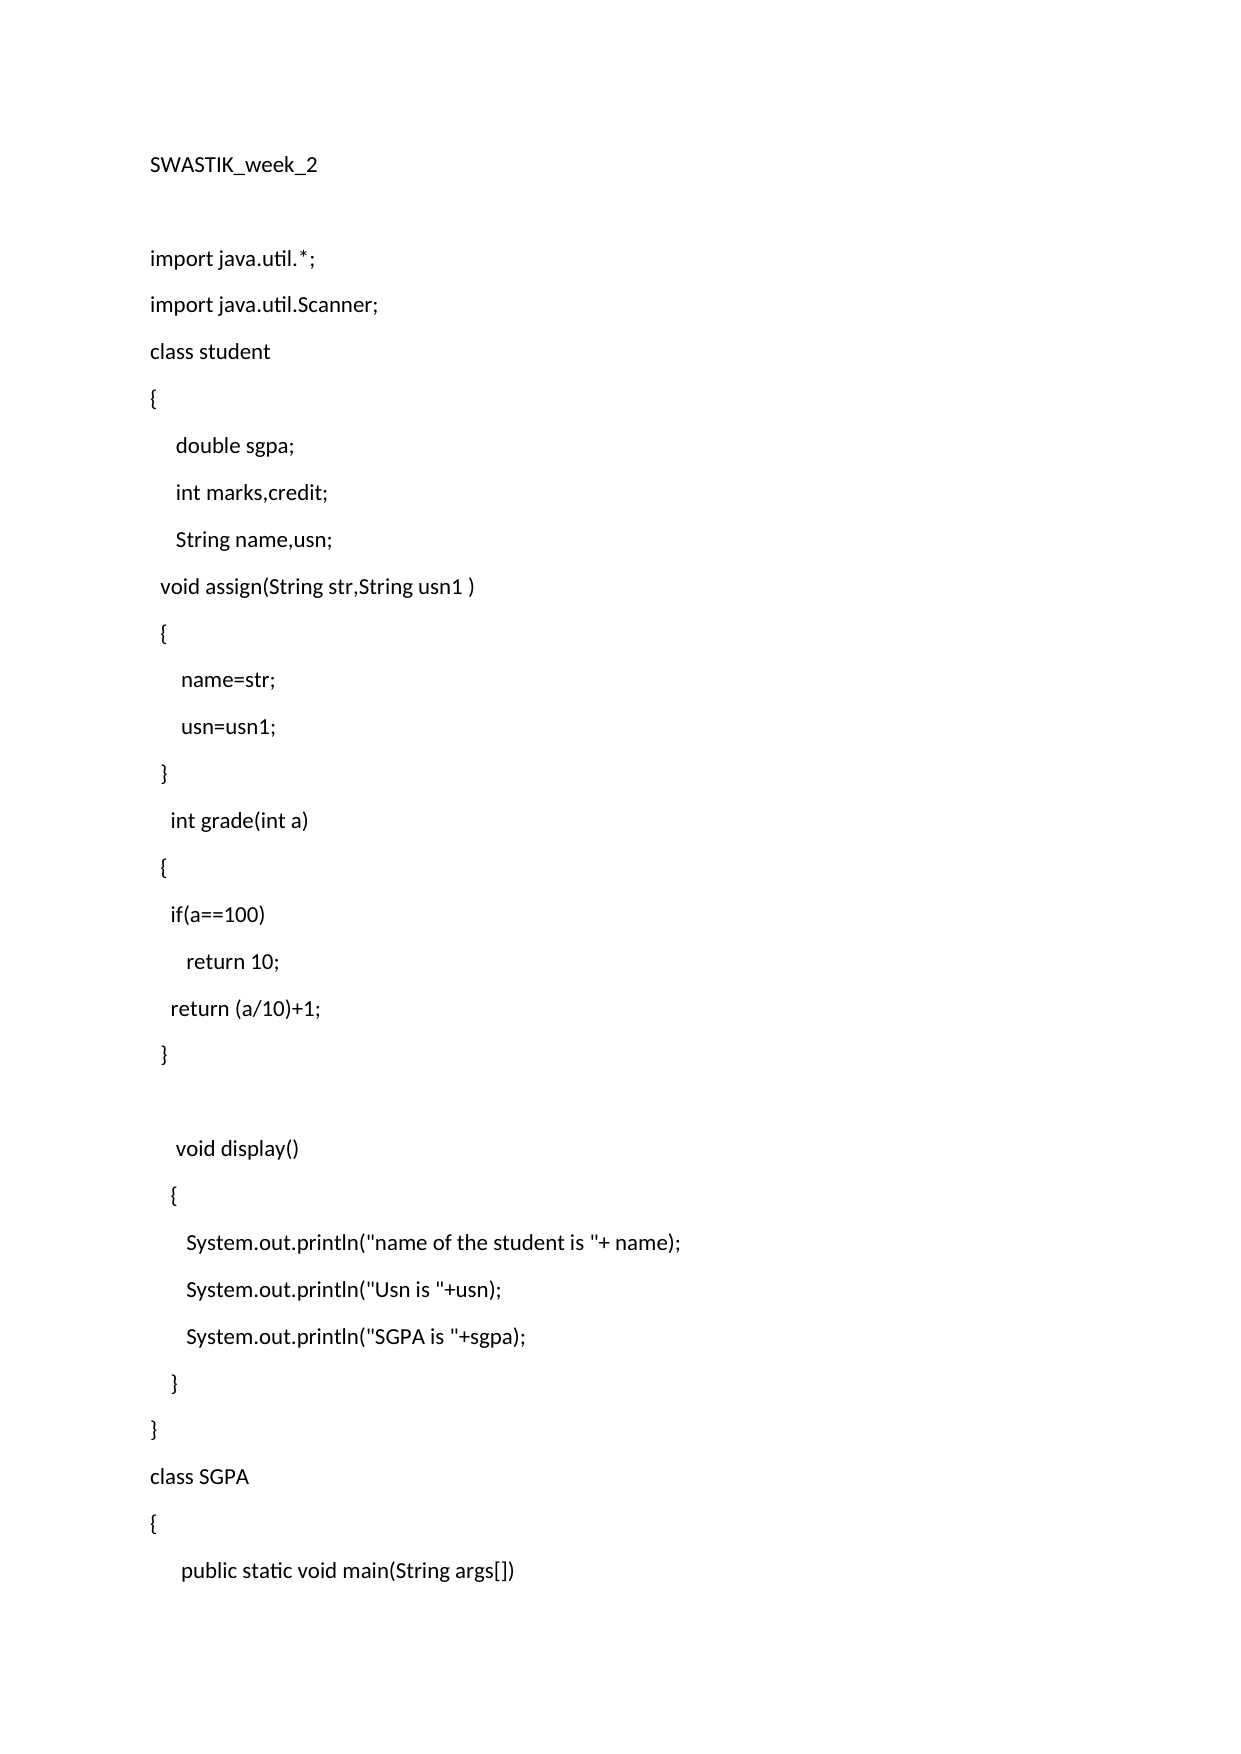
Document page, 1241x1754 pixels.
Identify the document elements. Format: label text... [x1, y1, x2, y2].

text import java.util.Scanner; [150, 291, 1090, 319]
text void display() [150, 1134, 1090, 1162]
text } [150, 1041, 1090, 1069]
text { [150, 384, 1090, 412]
text String name,usn; [150, 525, 1090, 553]
text int marks,credit; [150, 478, 1090, 506]
text int grade(int a) [150, 806, 1090, 834]
text void assign(String str,String usn1 ) [150, 572, 1090, 600]
text } [150, 1416, 1090, 1444]
text { [150, 619, 1090, 647]
text if(a==100) [150, 900, 1090, 928]
text class SGPA [150, 1462, 1090, 1491]
text System.out.println("name of the student is "+ name); [150, 1228, 1090, 1256]
text } [150, 759, 1090, 787]
text SWASTIK_week_2 [150, 150, 1090, 178]
text System.out.println("SGPA is "+sgpa); [150, 1322, 1090, 1350]
text name=str; [150, 666, 1090, 694]
text usn=usn1; [150, 712, 1090, 741]
text } [150, 1369, 1090, 1397]
text { [150, 1181, 1090, 1209]
text double sgpa; [150, 431, 1090, 459]
text public static void main(String args[]) [150, 1556, 1090, 1584]
text return 10; [150, 947, 1090, 975]
text import java.util.*; [150, 244, 1090, 272]
text class student [150, 337, 1090, 366]
text System.out.println("Usn is "+usn); [150, 1275, 1090, 1303]
text return (a/10)+1; [150, 994, 1090, 1022]
text { [150, 853, 1090, 881]
text { [150, 1509, 1090, 1537]
